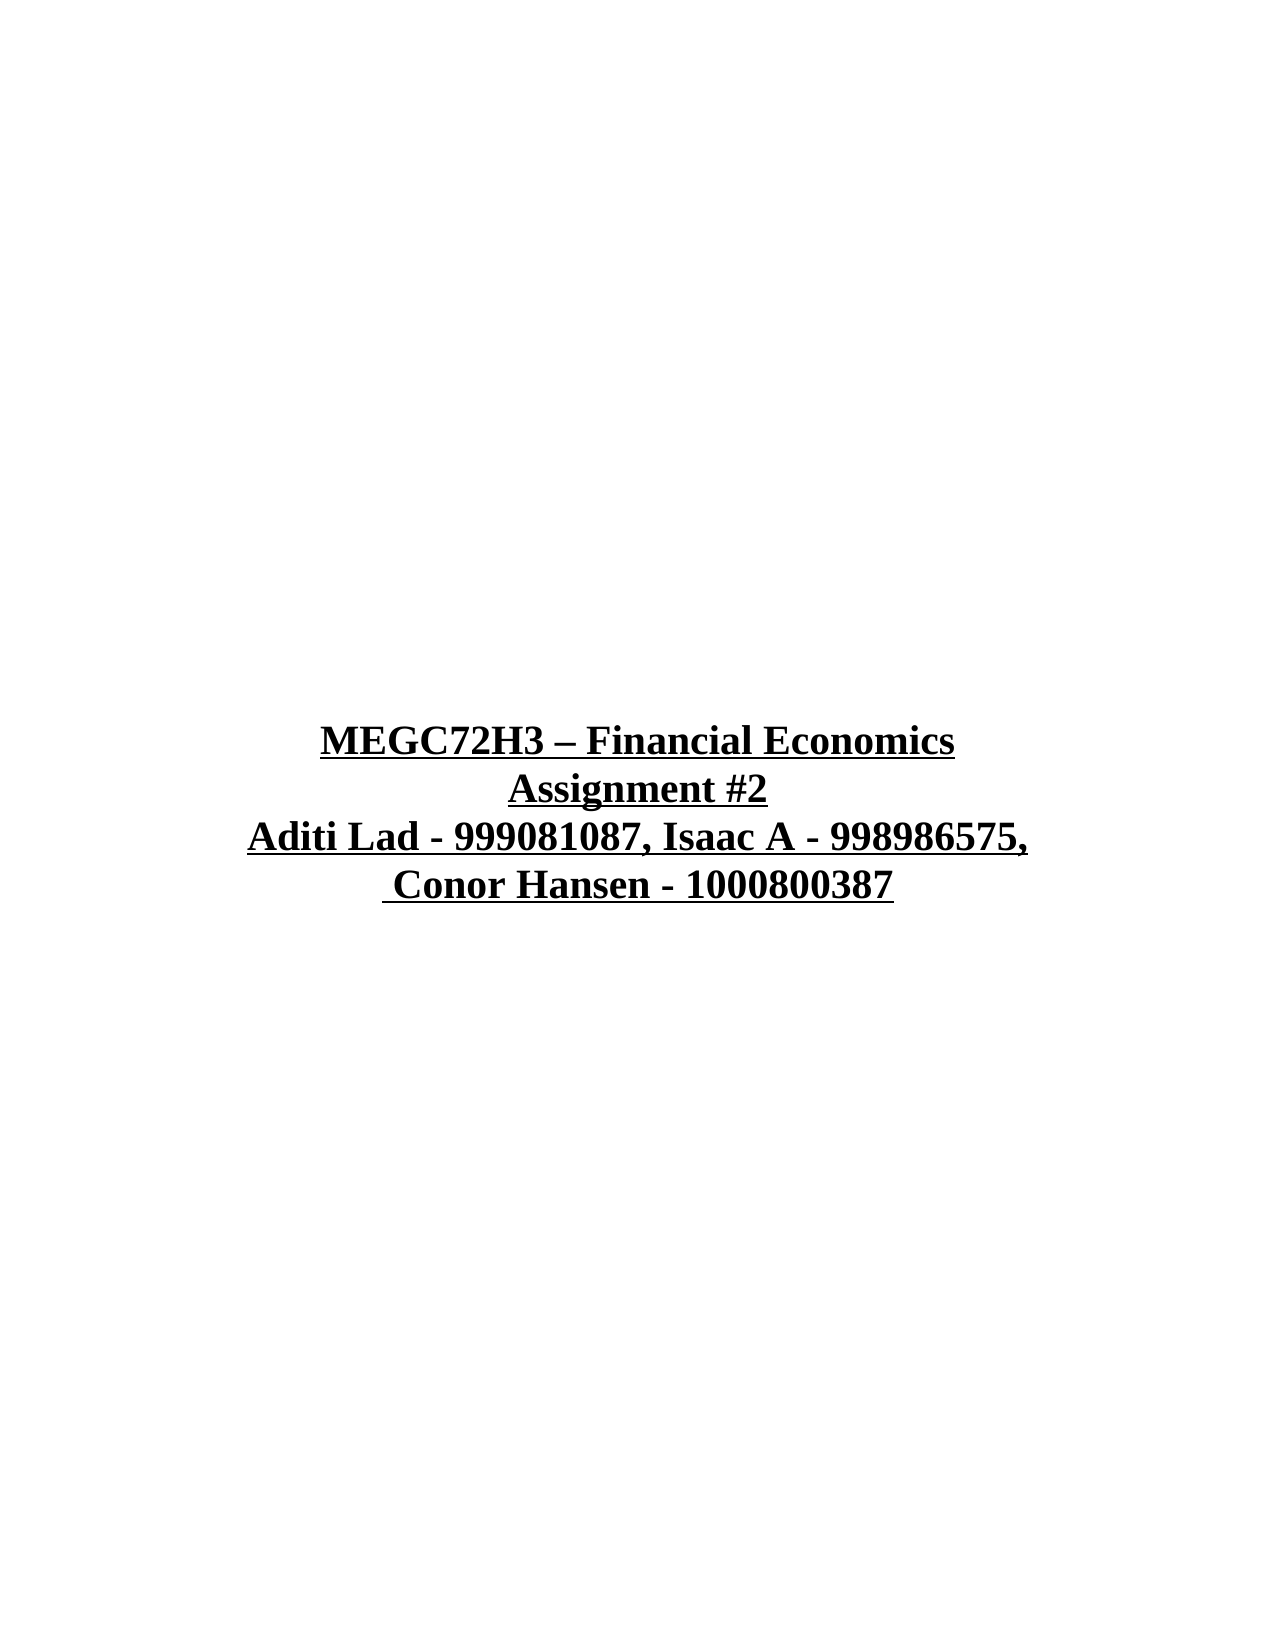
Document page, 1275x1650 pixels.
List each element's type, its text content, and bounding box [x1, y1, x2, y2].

text Conor Hansen - 1000800387 [150, 859, 1125, 907]
text Assignment #2 [150, 763, 1125, 811]
text MEGC72H3 – Financial Economics [150, 715, 1125, 763]
text Aditi Lad - 999081087, Isaac A - 998986575, [150, 811, 1125, 859]
